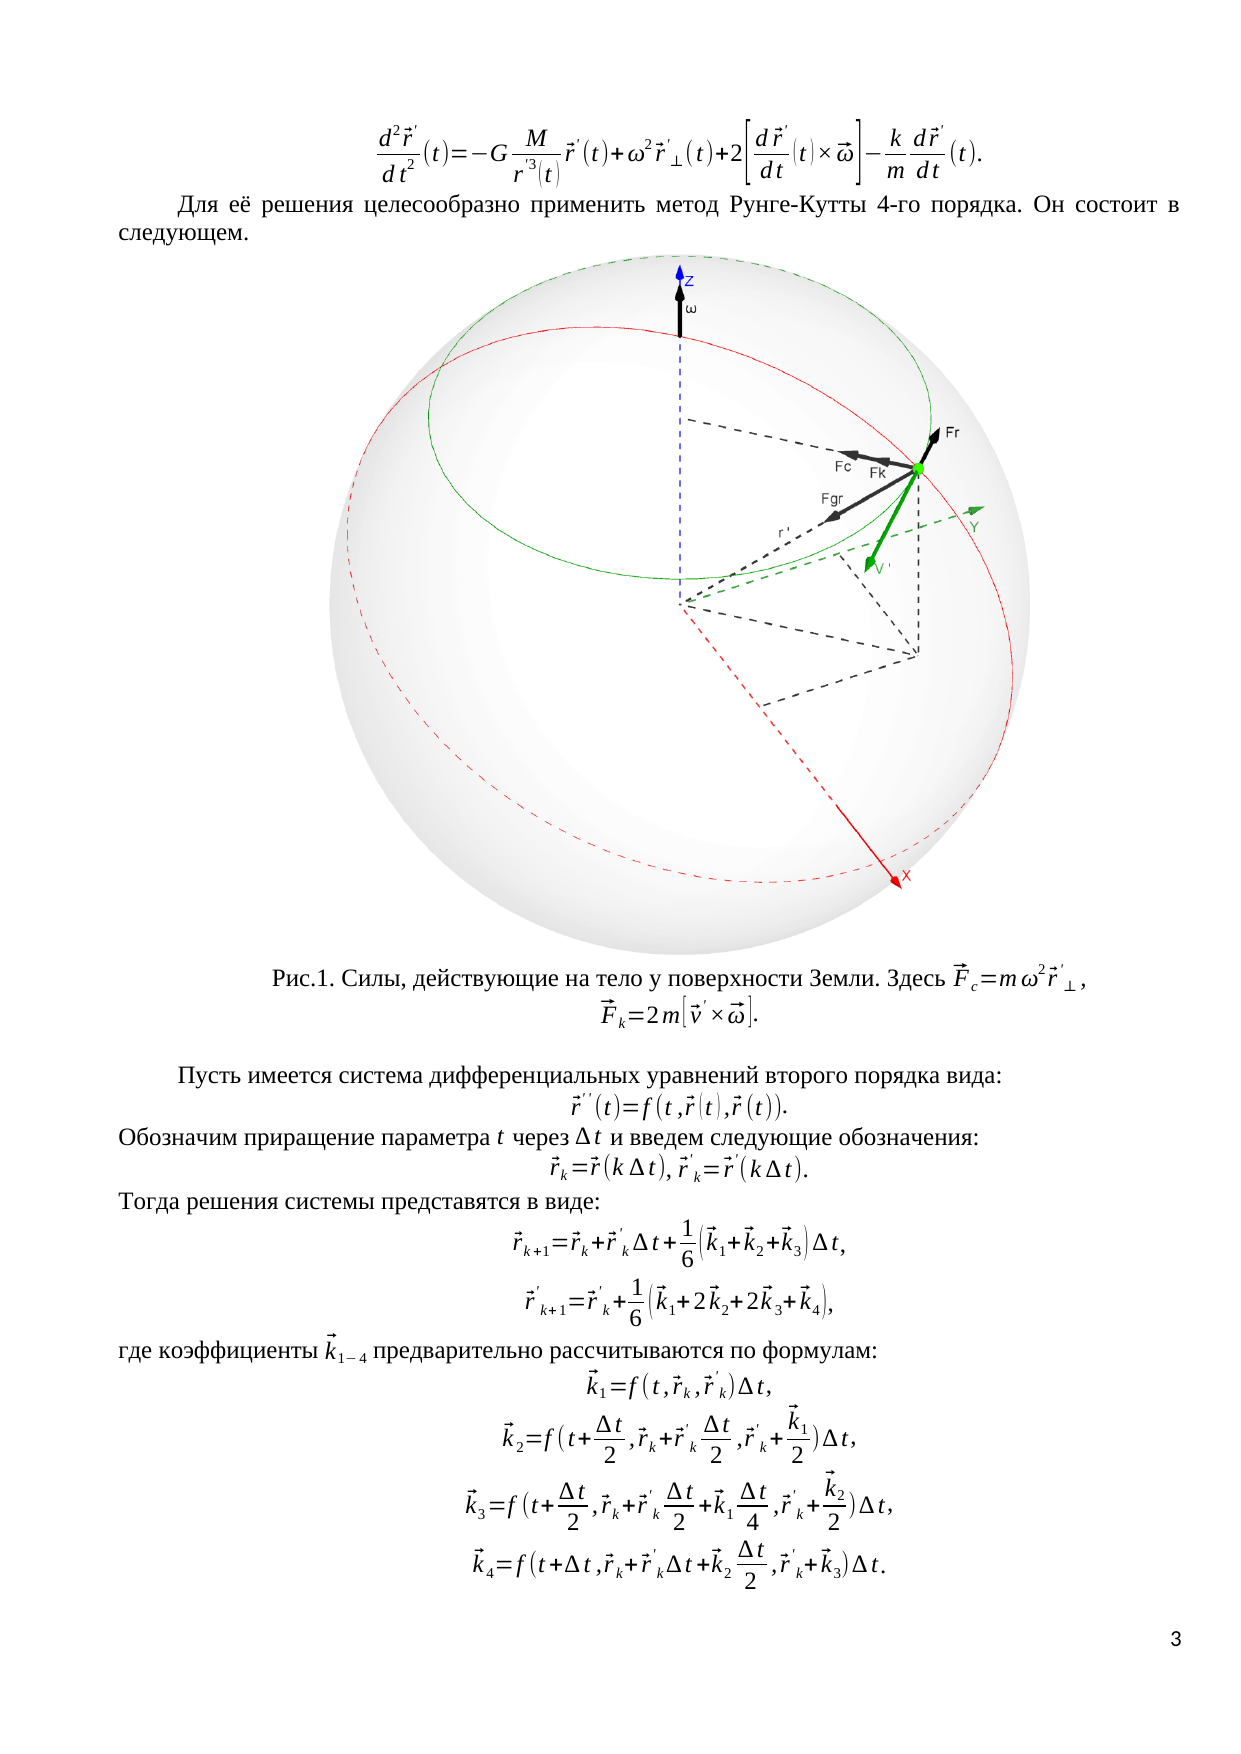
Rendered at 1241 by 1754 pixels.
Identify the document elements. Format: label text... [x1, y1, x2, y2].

text , [118, 1273, 1181, 1332]
text Пусть имеется система дифференциальных уравнений второго порядка вида: [118, 1060, 1181, 1089]
text , [118, 1403, 1181, 1469]
text , [118, 1214, 1181, 1273]
text где коэффициенты предварительно рассчитываются по формулам: [118, 1332, 1181, 1368]
text Тогда решения системы представятся в виде: [118, 1186, 1181, 1214]
text , [118, 1368, 1181, 1403]
text , [118, 1469, 1181, 1536]
text Обозначим приращение параметра через и введем следующие обозначения: [118, 1122, 1181, 1151]
text Рис.1. Силы, действующие на тело у поверхности Земли. Здесь [118, 960, 1181, 995]
text , . [118, 1151, 1181, 1186]
text Для её решения целесообразно применить метод Рунге-Кутты 4-го порядка. Он состоит в следующем. [118, 189, 1181, 246]
text . [118, 1536, 1181, 1595]
text . [118, 118, 1181, 189]
picture [325, 246, 1034, 961]
text . [118, 1089, 1181, 1122]
text . [118, 995, 1181, 1032]
